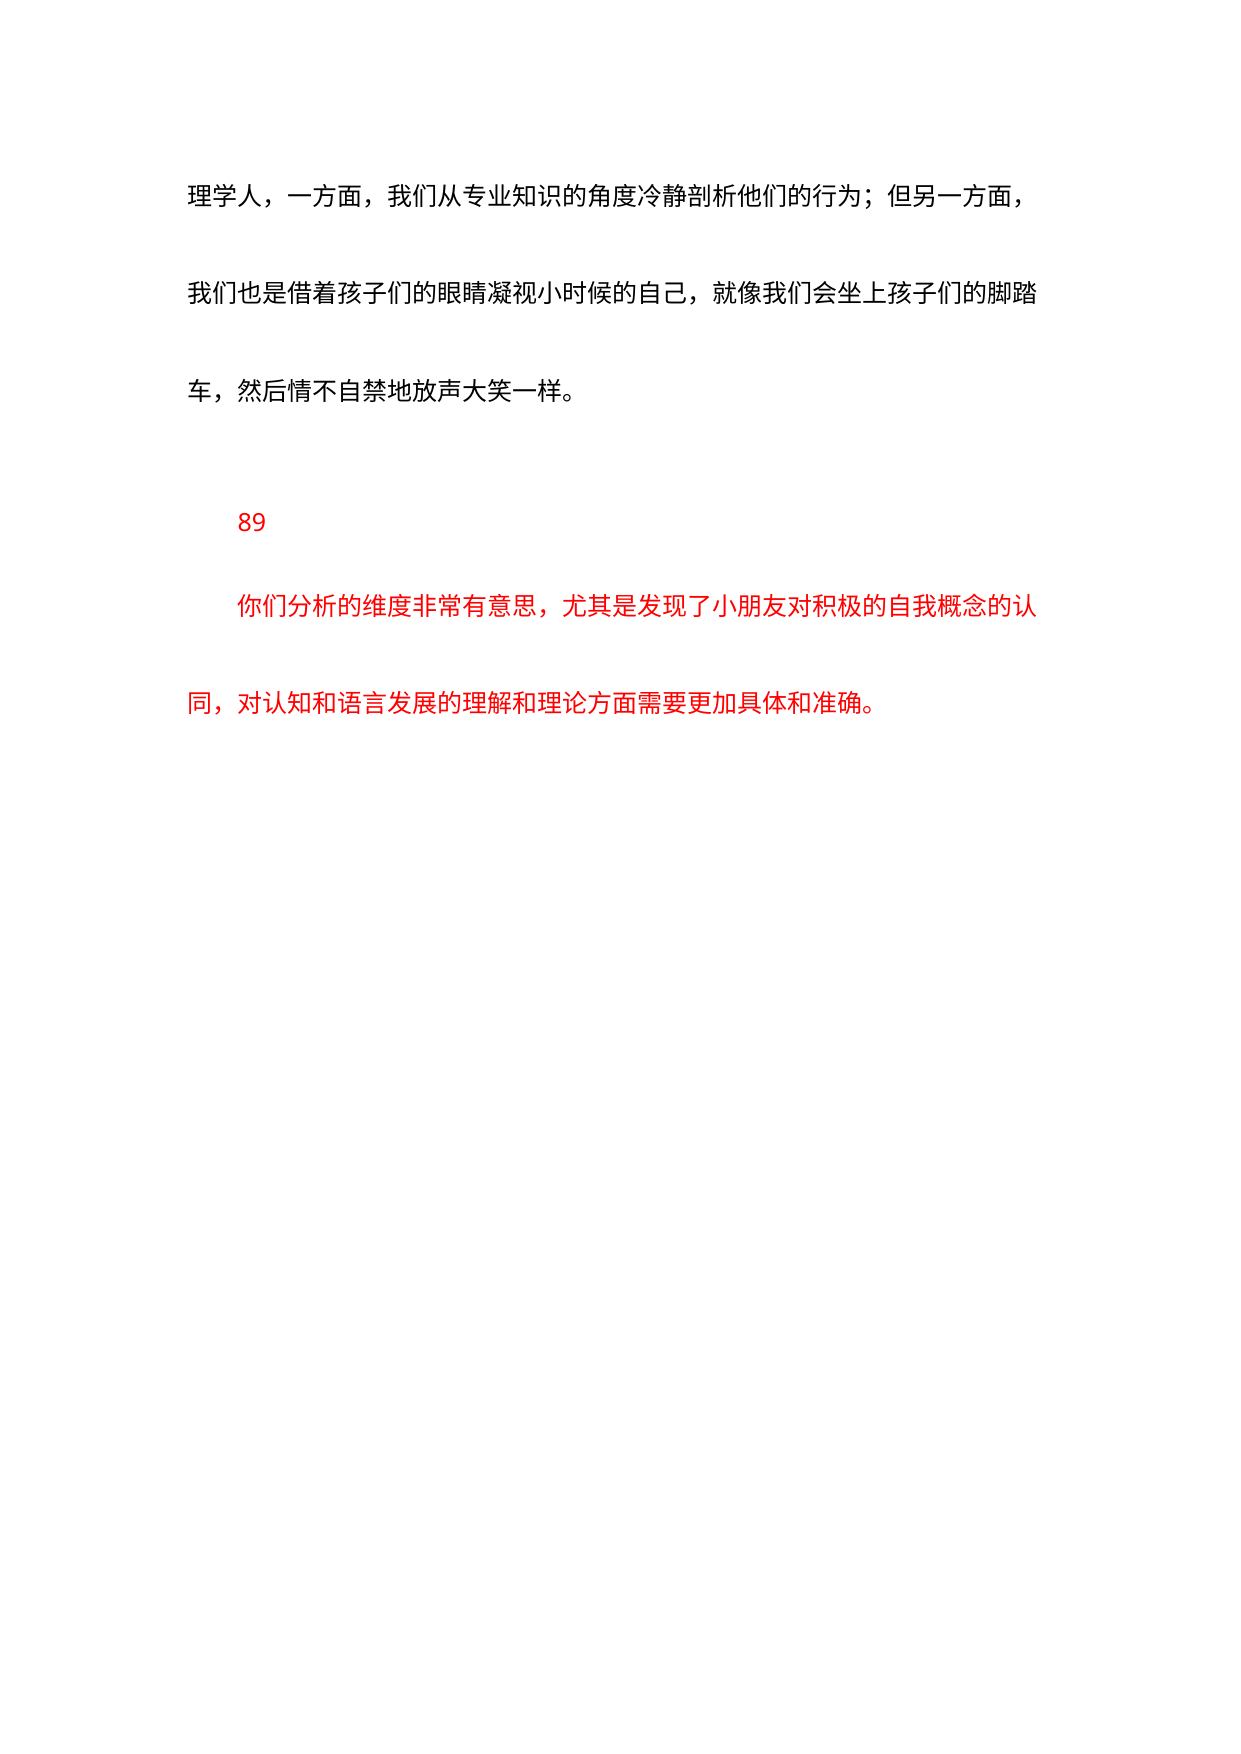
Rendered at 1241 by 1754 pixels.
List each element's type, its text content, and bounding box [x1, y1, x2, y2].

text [187, 162, 1053, 422]
text 你们分析的维度非常有意思，尤其是发现了小朋友对积极的自我概念的认同，对认知和语言发展的理解和理论方面需要更加具体和准确。 [187, 572, 1053, 734]
text 89 [187, 489, 1053, 554]
